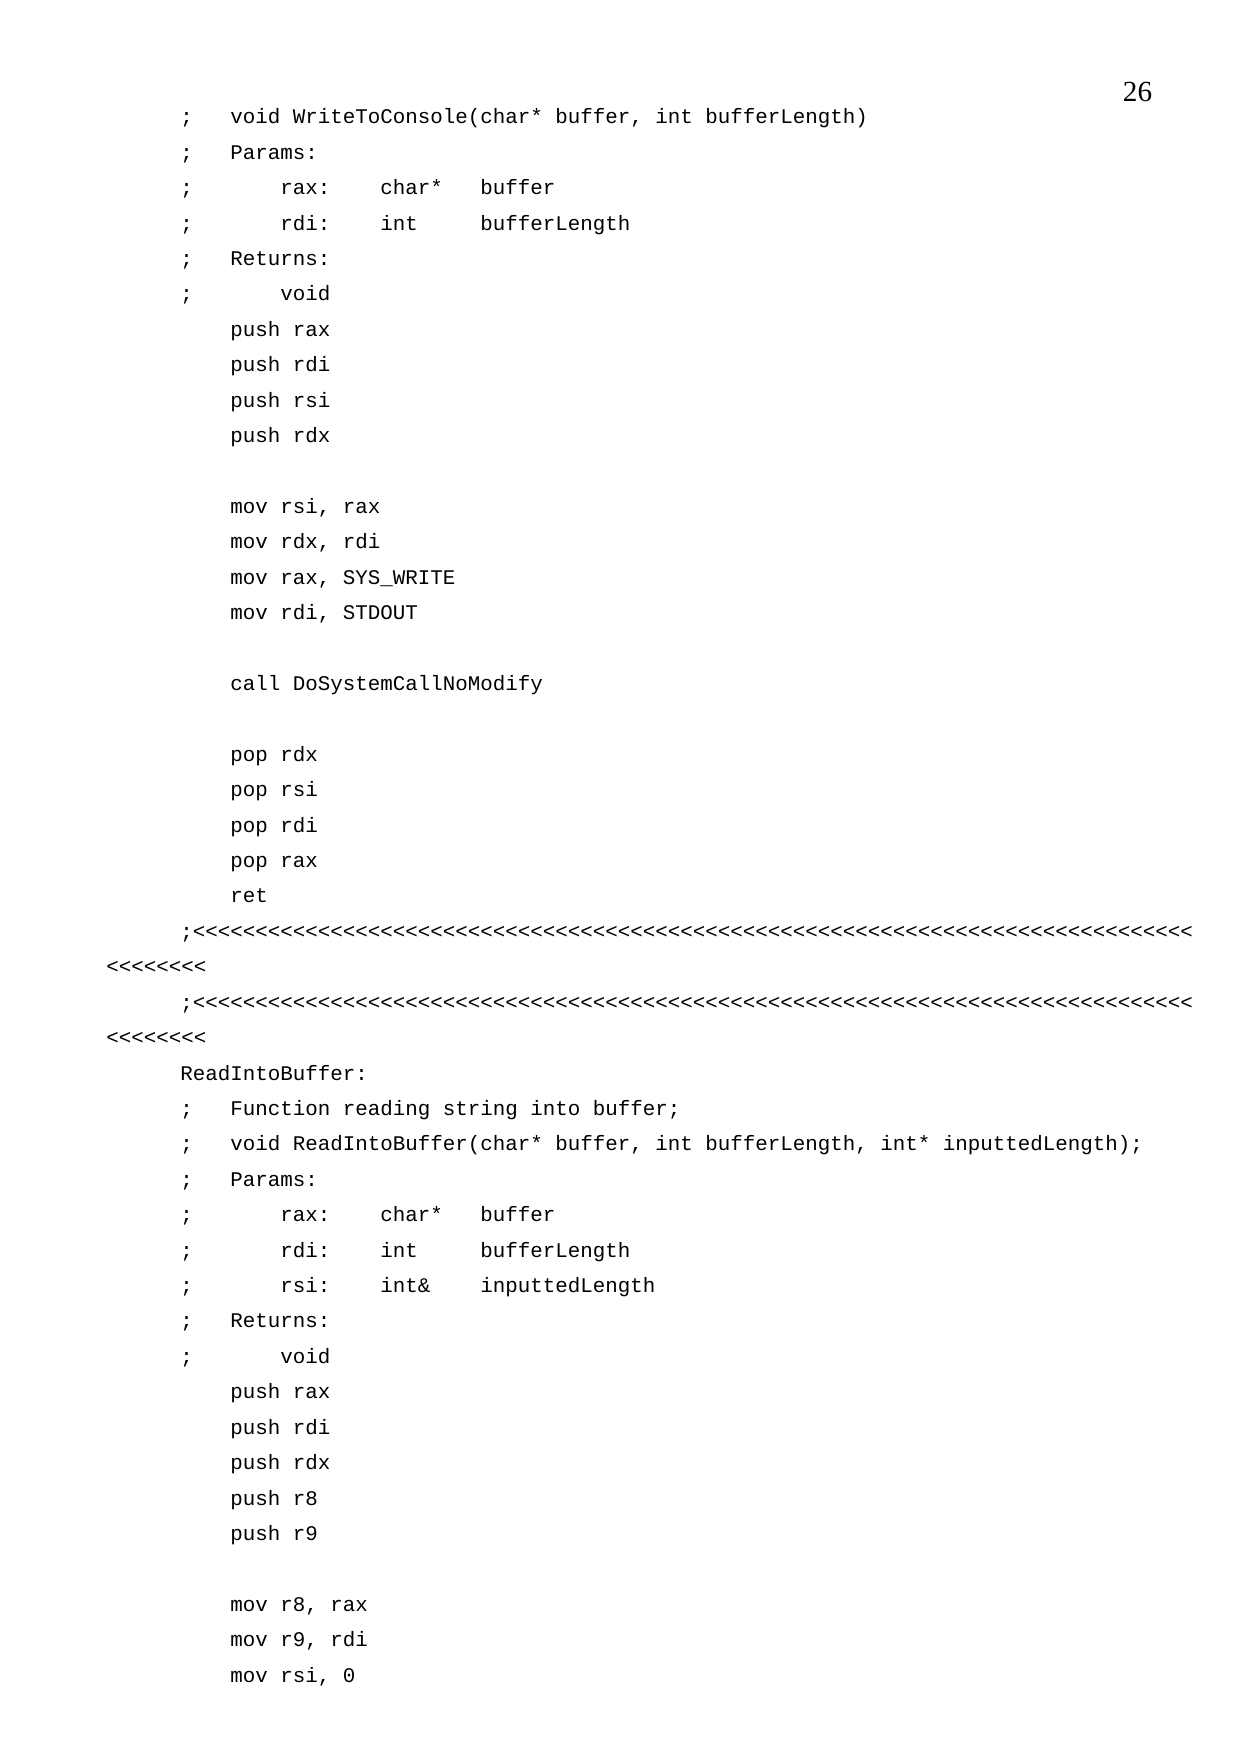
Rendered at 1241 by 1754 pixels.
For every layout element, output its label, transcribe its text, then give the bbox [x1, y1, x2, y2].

text mov rsi, 0 [106, 1664, 1198, 1688]
text push r8 [106, 1487, 1198, 1511]
text ;<<<<<<<<<<<<<<<<<<<<<<<<<<<<<<<<<<<<<<<<<<<<<<<<<<<<<<<<<<<<<<<<<<<<<<<<<<<<<<<<<<<<<<<< [106, 921, 1198, 980]
text mov rdx, rdi [106, 531, 1198, 555]
text ; rsi: int& inputtedLength [106, 1275, 1198, 1299]
text pop rax [106, 850, 1198, 874]
text push rdi [106, 354, 1198, 378]
text ; void WriteToConsole(char* buffer, int bufferLength) [106, 106, 1198, 130]
text ret [106, 885, 1198, 909]
text push rsi [106, 389, 1198, 413]
text ; rax: char* buffer [106, 177, 1198, 201]
text ; rdi: int bufferLength [106, 1239, 1198, 1263]
text push rax [106, 1381, 1198, 1405]
text pop rsi [106, 779, 1198, 803]
text ; Params: [106, 1169, 1198, 1192]
text ; void [106, 283, 1198, 307]
text mov r8, rax [106, 1594, 1198, 1617]
text push rdi [106, 1417, 1198, 1440]
text pop rdi [106, 814, 1198, 838]
text push rax [106, 319, 1198, 342]
text pop rdx [106, 744, 1198, 767]
text ; void [106, 1346, 1198, 1369]
text call DoSystemCallNoModify [106, 673, 1198, 697]
text ; Function reading string into buffer; [106, 1098, 1198, 1122]
text ; void ReadIntoBuffer(char* buffer, int bufferLength, int* inputtedLength); [106, 1133, 1198, 1157]
text ; Returns: [106, 1310, 1198, 1334]
text ReadIntoBuffer: [106, 1062, 1198, 1086]
text push r9 [106, 1523, 1198, 1547]
text push rdx [106, 1452, 1198, 1476]
text push rdx [106, 425, 1198, 449]
text mov rax, SYS_WRITE [106, 567, 1198, 590]
text ;<<<<<<<<<<<<<<<<<<<<<<<<<<<<<<<<<<<<<<<<<<<<<<<<<<<<<<<<<<<<<<<<<<<<<<<<<<<<<<<<<<<<<<<< [106, 992, 1198, 1051]
text ; rdi: int bufferLength [106, 212, 1198, 236]
text ; Returns: [106, 248, 1198, 272]
text mov rsi, rax [106, 496, 1198, 519]
text ; Params: [106, 142, 1198, 165]
text ; rax: char* buffer [106, 1204, 1198, 1228]
text mov r9, rdi [106, 1629, 1198, 1653]
text mov rdi, STDOUT [106, 602, 1198, 626]
